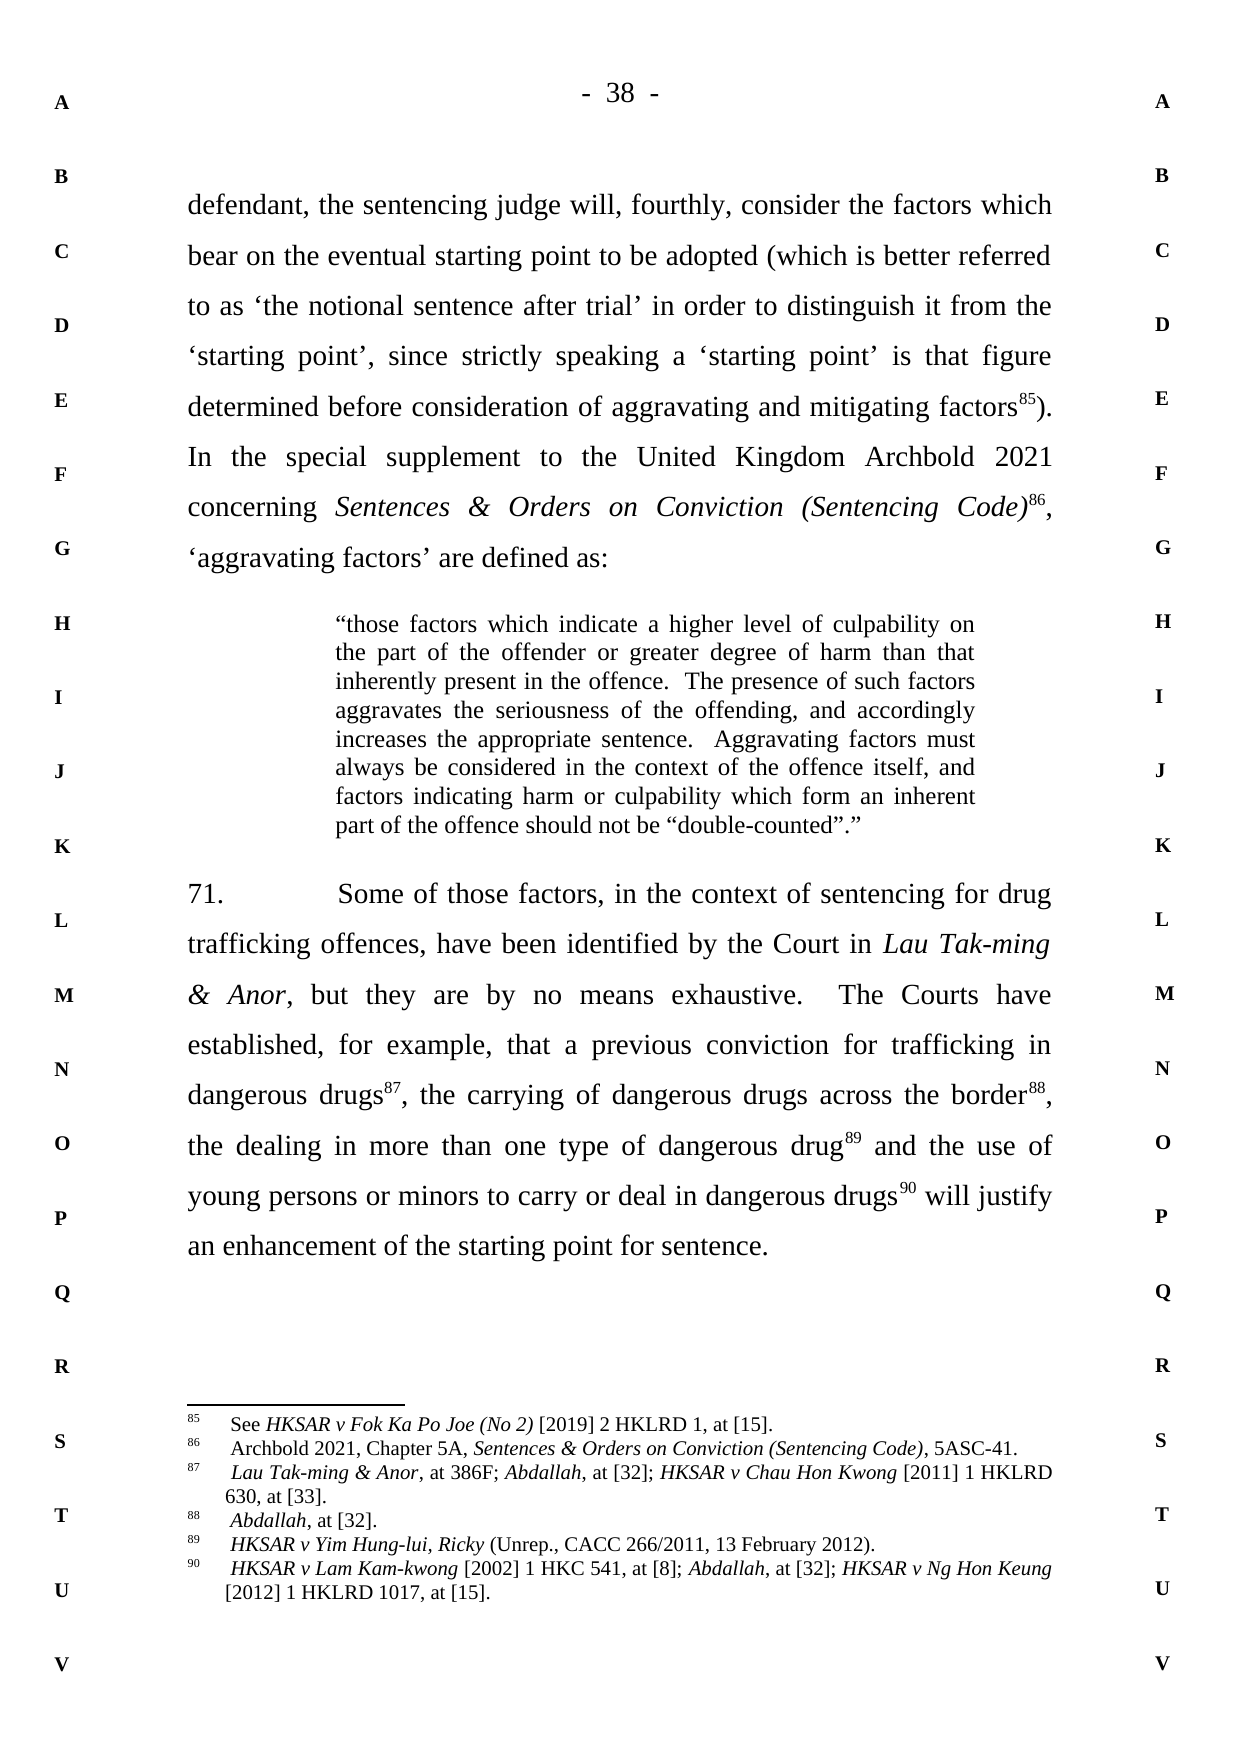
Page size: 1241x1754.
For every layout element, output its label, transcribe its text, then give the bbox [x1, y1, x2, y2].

text Some of those factors, in the context of sentencing for drug trafficking offences, have been identified by the Court in Lau ‍Tak-ming & Anor, but they are by no means exhaustive. The Courts have established, for example, that a previous conviction for trafficking in dangerous drugs, the carrying of dangerous drugs across the border, the dealing in more than one type of dangerous drug and the use of young persons or minors to carry or deal in dangerous drugs will justify an enhancement of the starting point for sentence. [187, 876, 1053, 1262]
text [187, 187, 1053, 573]
text “those factors which indicate a higher level of culpability on the part of the offender or greater degree of harm than that inherently present in the offence. The presence of such factors aggravates the seriousness of the offending, and accordingly increases the appropriate sentence. Aggravating factors must always be considered in the context of the offence itself, and factors indicating harm or culpability which form an inherent part of the offence should not be “double-counted”.” [335, 609, 976, 839]
